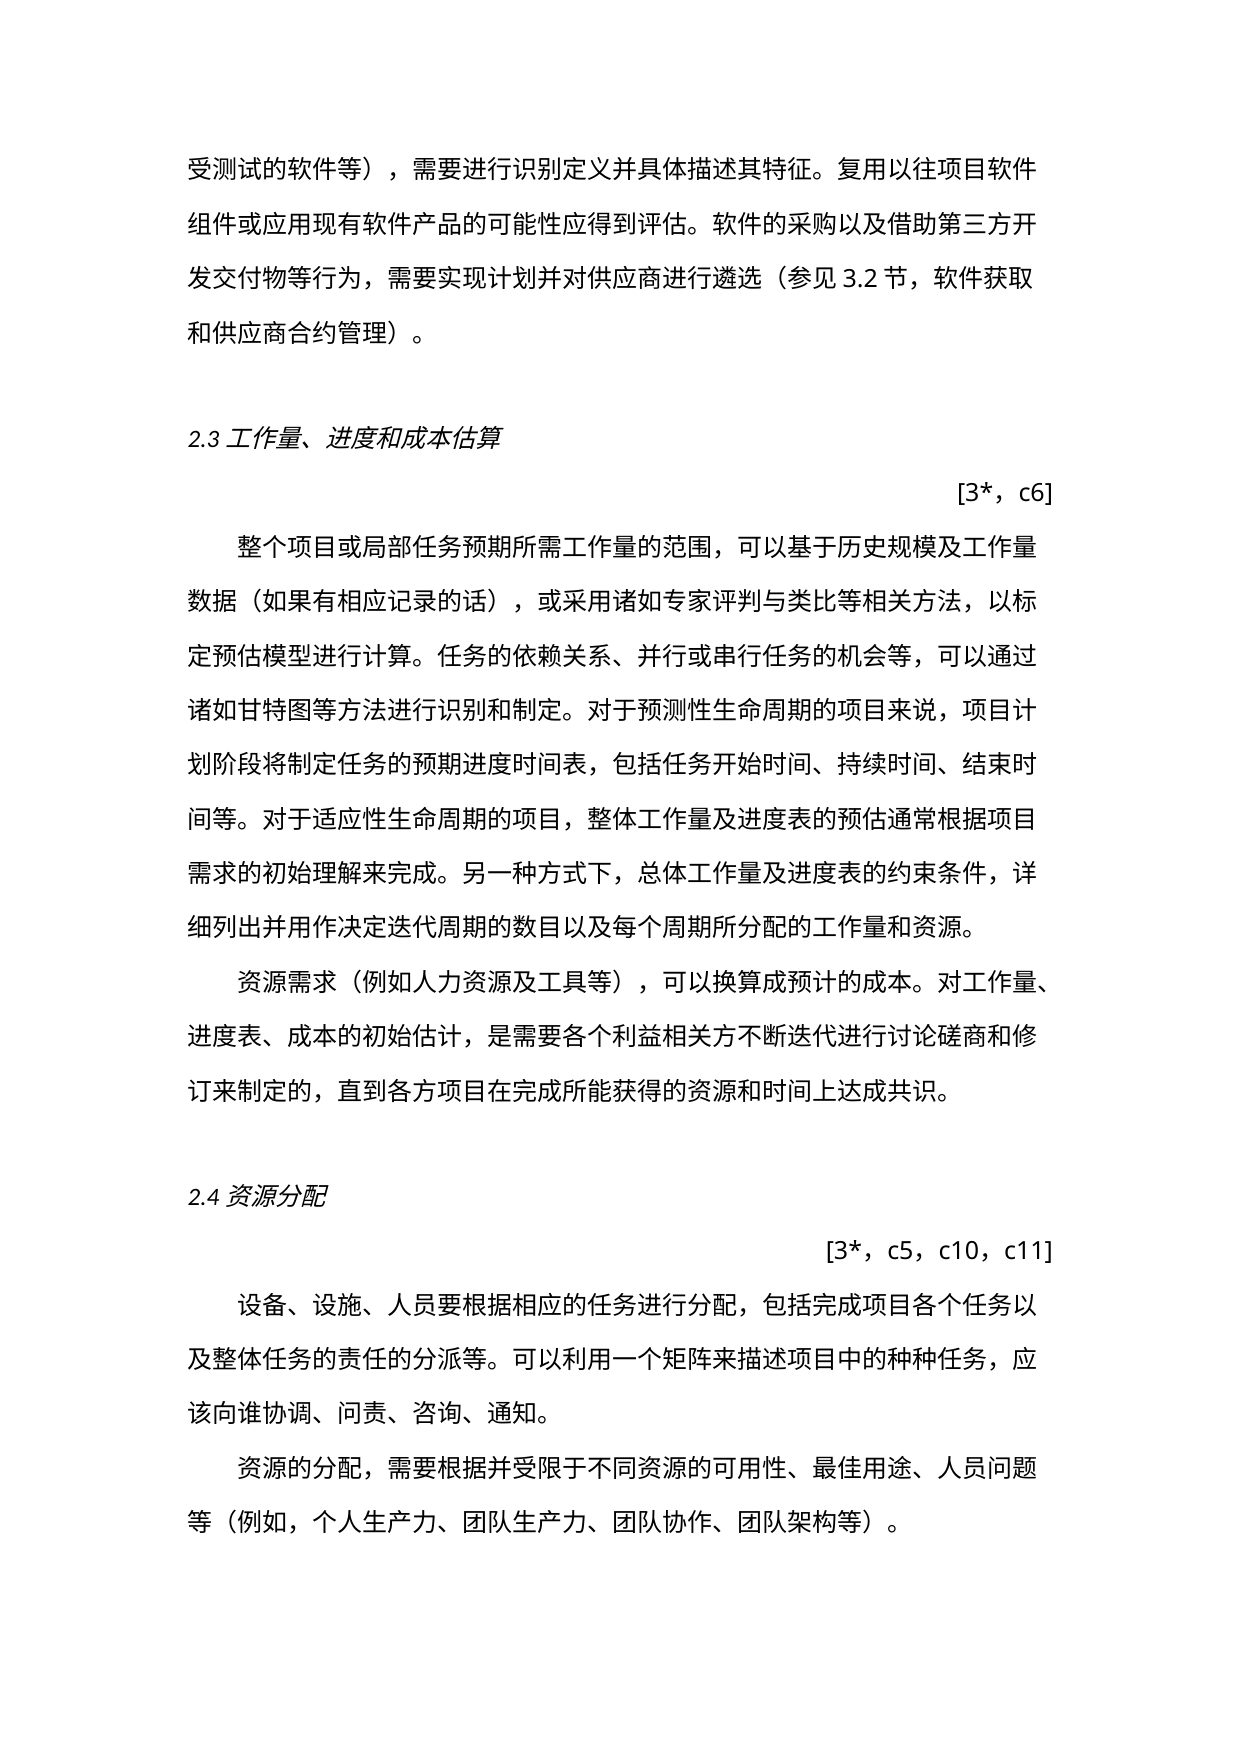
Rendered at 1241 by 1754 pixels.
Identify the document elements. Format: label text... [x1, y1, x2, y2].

text 2.4 资源分配 [187, 1176, 1053, 1213]
text 整个项目或局部任务预期所需工作量的范围，可以基于历史规模及工作量数据（如果有相应记录的话），或采用诸如专家评判与类比等相关方法，以标定预估模型进行计算。任务的依赖关系、并行或串行任务的机会等，可以通过诸如甘特图等方法进行识别和制定。对于预测性生命周期的项目来说，项目计划阶段将制定任务的预期进度时间表，包括任务开始时间、持续时间、结束时间等。对于适应性生命周期的项目，整体工作量及进度表的预估通常根据项目需求的初始理解来完成。另一种方式下，总体工作量及进度表的约束条件，详细列出并用作决定迭代周期的数目以及每个周期所分配的工作量和资源。 [187, 527, 1053, 944]
text [3*，c6] [187, 473, 1053, 509]
text 设备、设施、人员要根据相应的任务进行分配，包括完成项目各个任务以及整体任务的责任的分派等。可以利用一个矩阵来描述项目中的种种任务，应该向谁协调、问责、咨询、通知。 [187, 1285, 1053, 1430]
text 资源的分配，需要根据并受限于不同资源的可用性、最佳用途、人员问题等（例如，个人生产力、团队生产力、团队协作、团队架构等）。 [187, 1448, 1053, 1539]
text [3*，c5，c10，c11] [187, 1231, 1053, 1267]
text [187, 150, 1053, 349]
text 资源需求（例如人力资源及工具等），可以换算成预计的成本。对工作量、进度表、成本的初始估计，是需要各个利益相关方不断迭代进行讨论磋商和修订来制定的，直到各方项目在完成所能获得的资源和时间上达成共识。 [187, 962, 1053, 1107]
text 2.3 工作量、进度和成本估算 [187, 418, 1053, 455]
